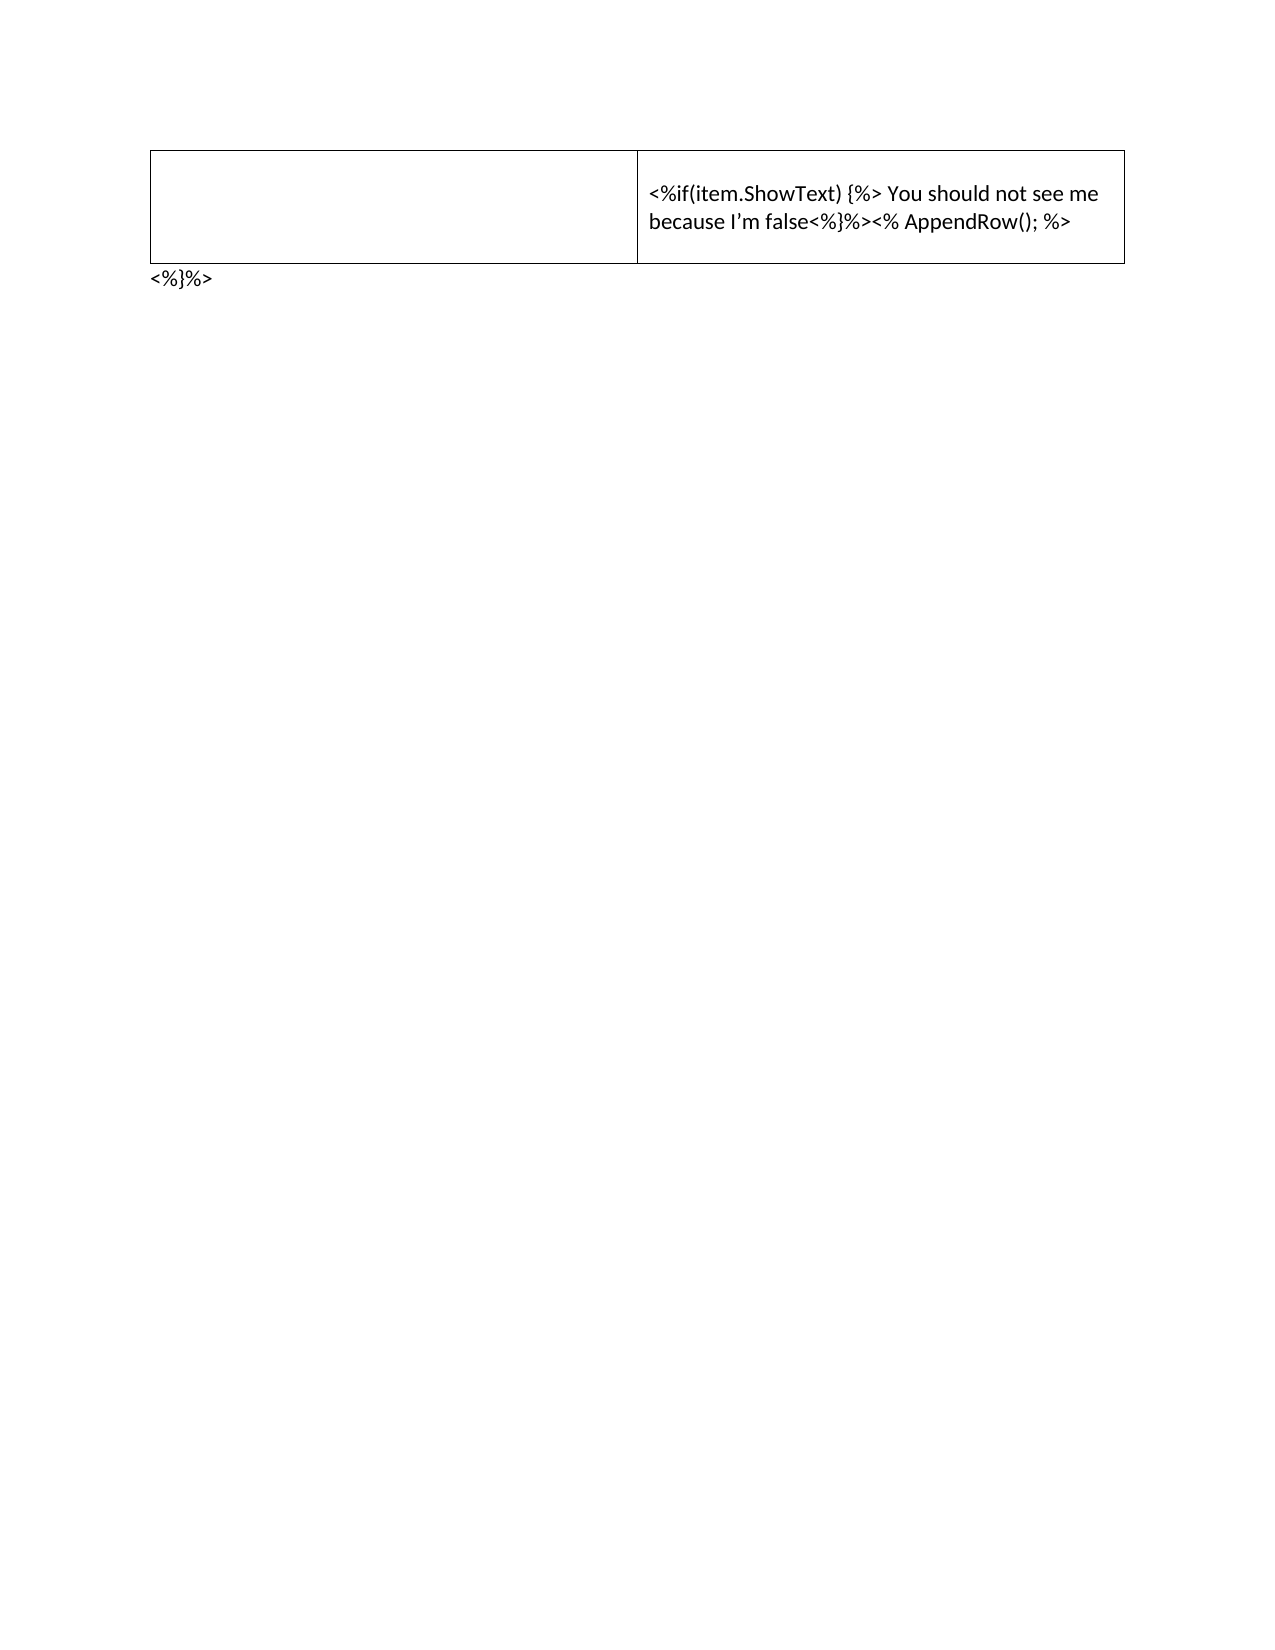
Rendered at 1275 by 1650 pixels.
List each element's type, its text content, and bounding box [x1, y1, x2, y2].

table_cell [151, 151, 637, 263]
text <%}%> [150, 264, 1125, 292]
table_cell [638, 151, 1124, 263]
